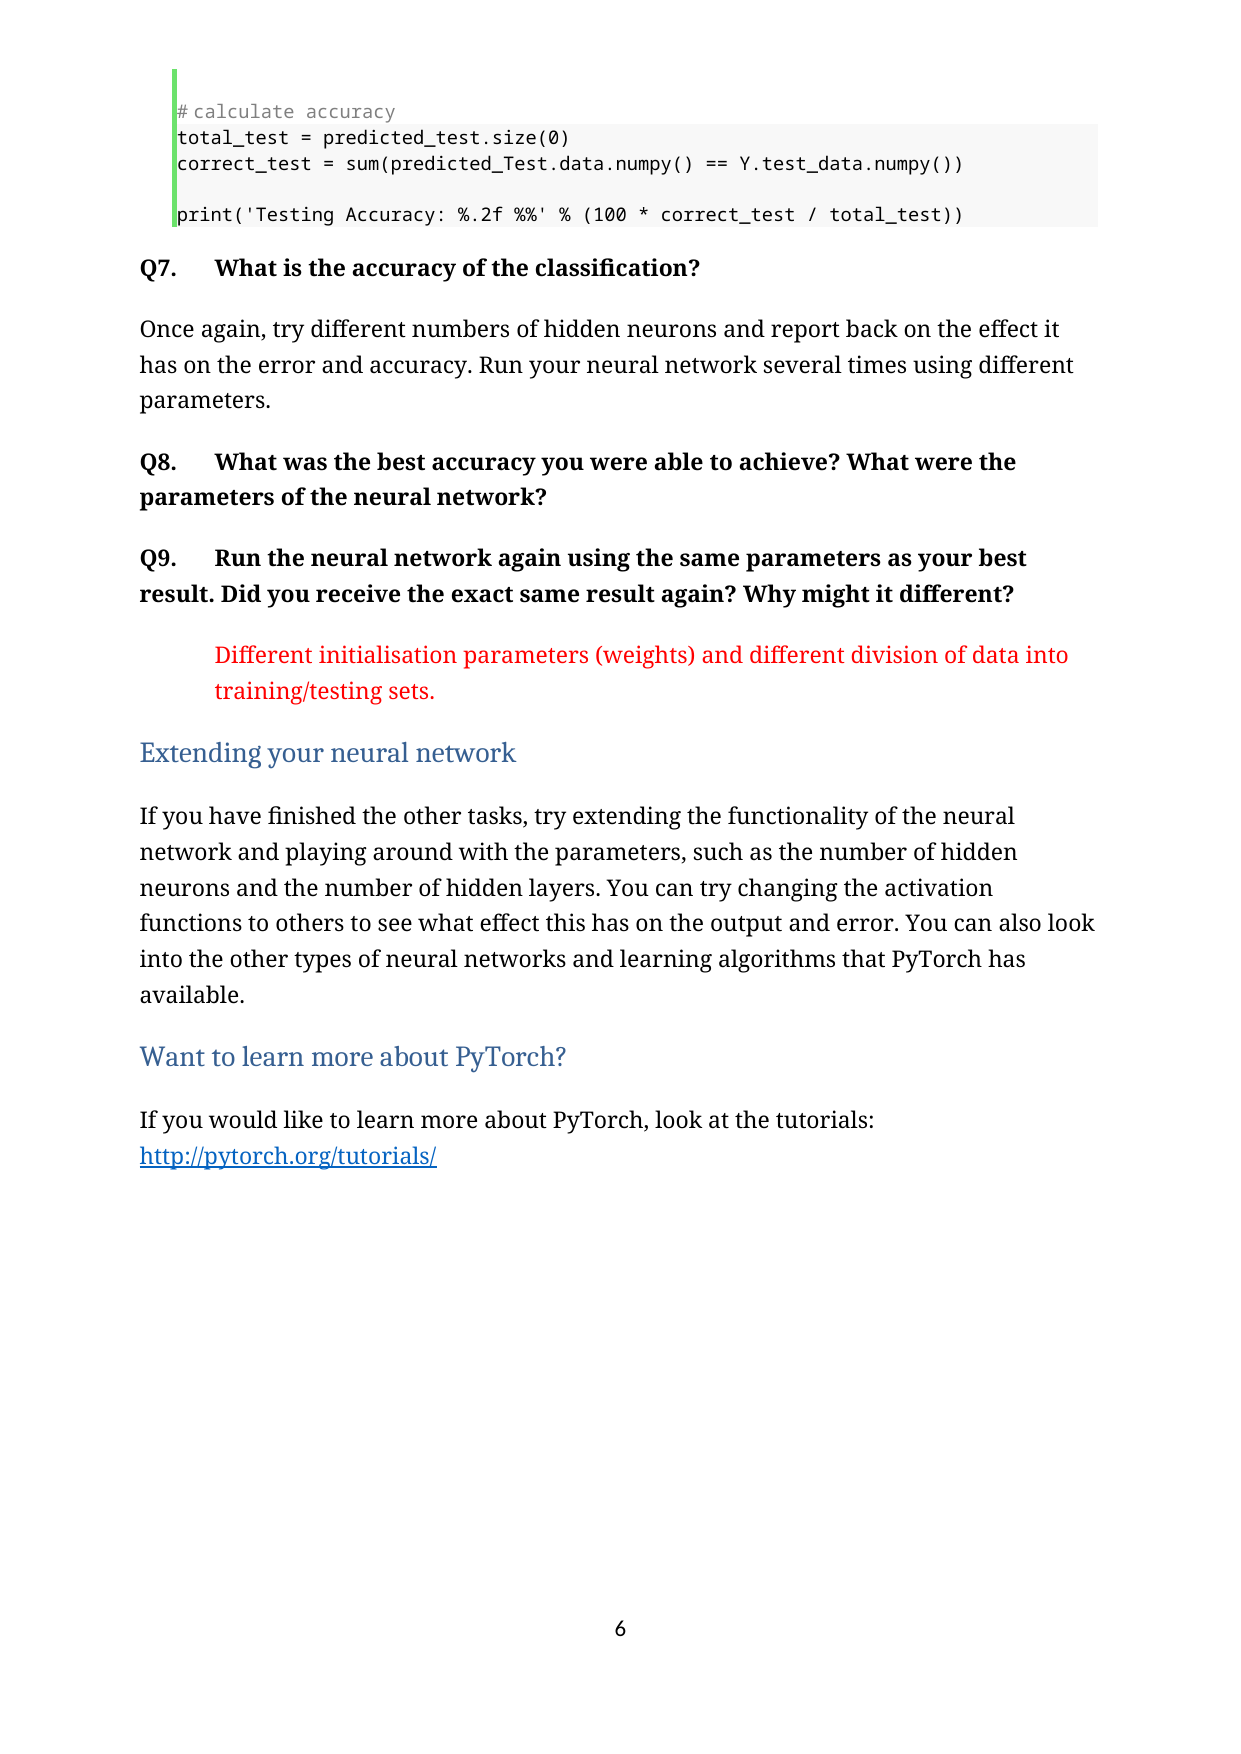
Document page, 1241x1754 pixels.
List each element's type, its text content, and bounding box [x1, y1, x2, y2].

text Want to learn more about PyTorch? [139, 1040, 1101, 1074]
text total_test = predicted_test.size(0) [177, 124, 1098, 150]
text print('Testing Accuracy: %.2f %%' % (100 * correct_test / total_test)) [177, 201, 1098, 227]
text correct_test = sum(predicted_Test.data.numpy() == Y.test_data.numpy()) [177, 150, 1098, 176]
text Once again, try different numbers of hidden neurons and report back on the effect it has on the error and accuracy. Run your neural network several times using different parameters. [139, 313, 1101, 416]
text Extending your neural network [139, 736, 1101, 769]
text Different initialisation parameters (weights) and different division of data into training/testing sets. [214, 639, 1101, 706]
text If you have finished the other tasks, try extending the functionality of the neural network and playing around with the parameters, such as the number of hidden neurons and the number of hidden layers. You can try changing the activation functions to others to see what effect this has on the output and error. You can also look into the other types of neural networks and learning algorithms that PyTorch has available. [139, 799, 1101, 1011]
text Q7. What is the accuracy of the classification? [139, 252, 1101, 283]
text If you would like to learn more about PyTorch, look at the tutorials: http://pytorch.org/tutorials/ [139, 1104, 1101, 1171]
text Q8. What was the best accuracy you were able to achieve? What were the parameters of the neural network? [139, 445, 1101, 513]
text # calculate accuracy [177, 97, 1098, 124]
text Q9. Run the neural network again using the same parameters as your best result. Did you receive the exact same result again? Why might it different? [139, 542, 1101, 609]
